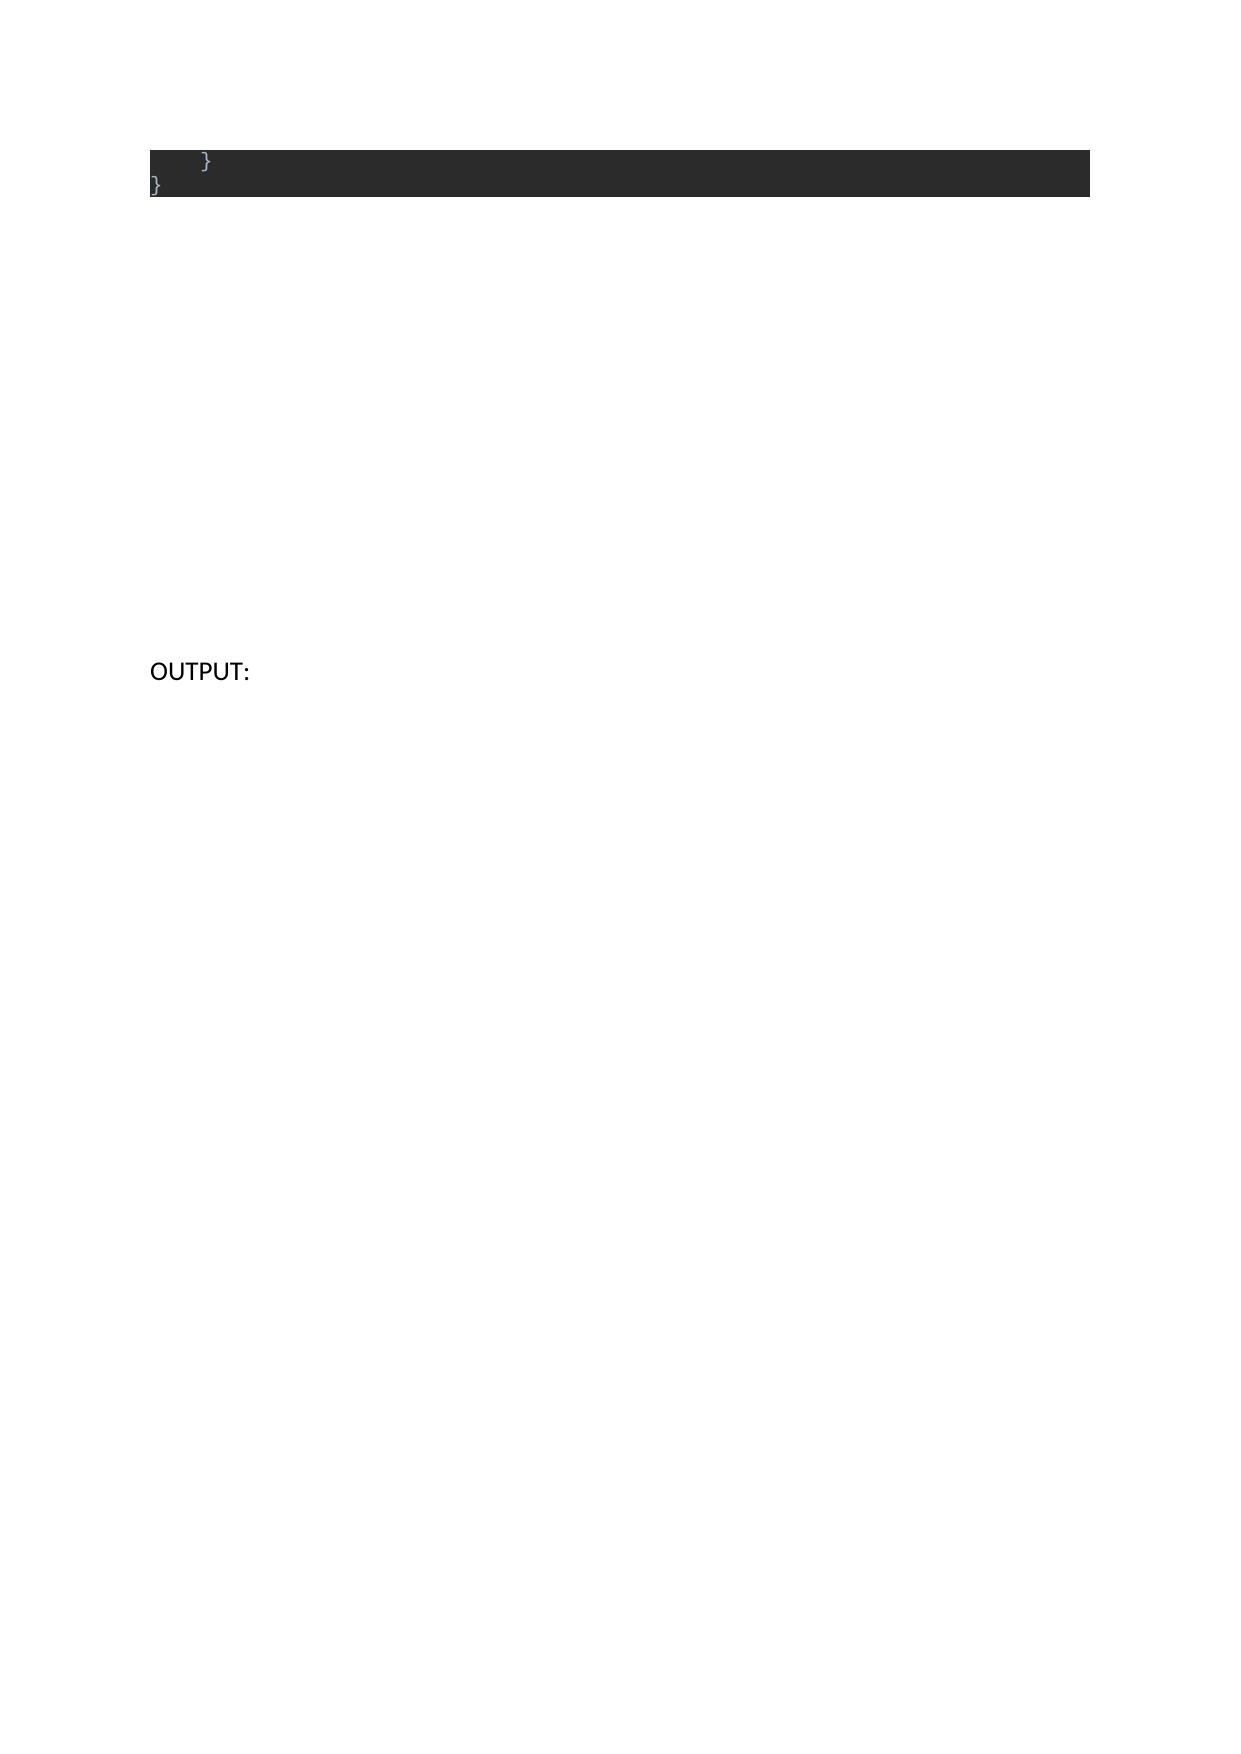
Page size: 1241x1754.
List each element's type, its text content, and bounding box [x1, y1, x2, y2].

text OUTPUT: [150, 654, 1090, 687]
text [150, 150, 1090, 197]
